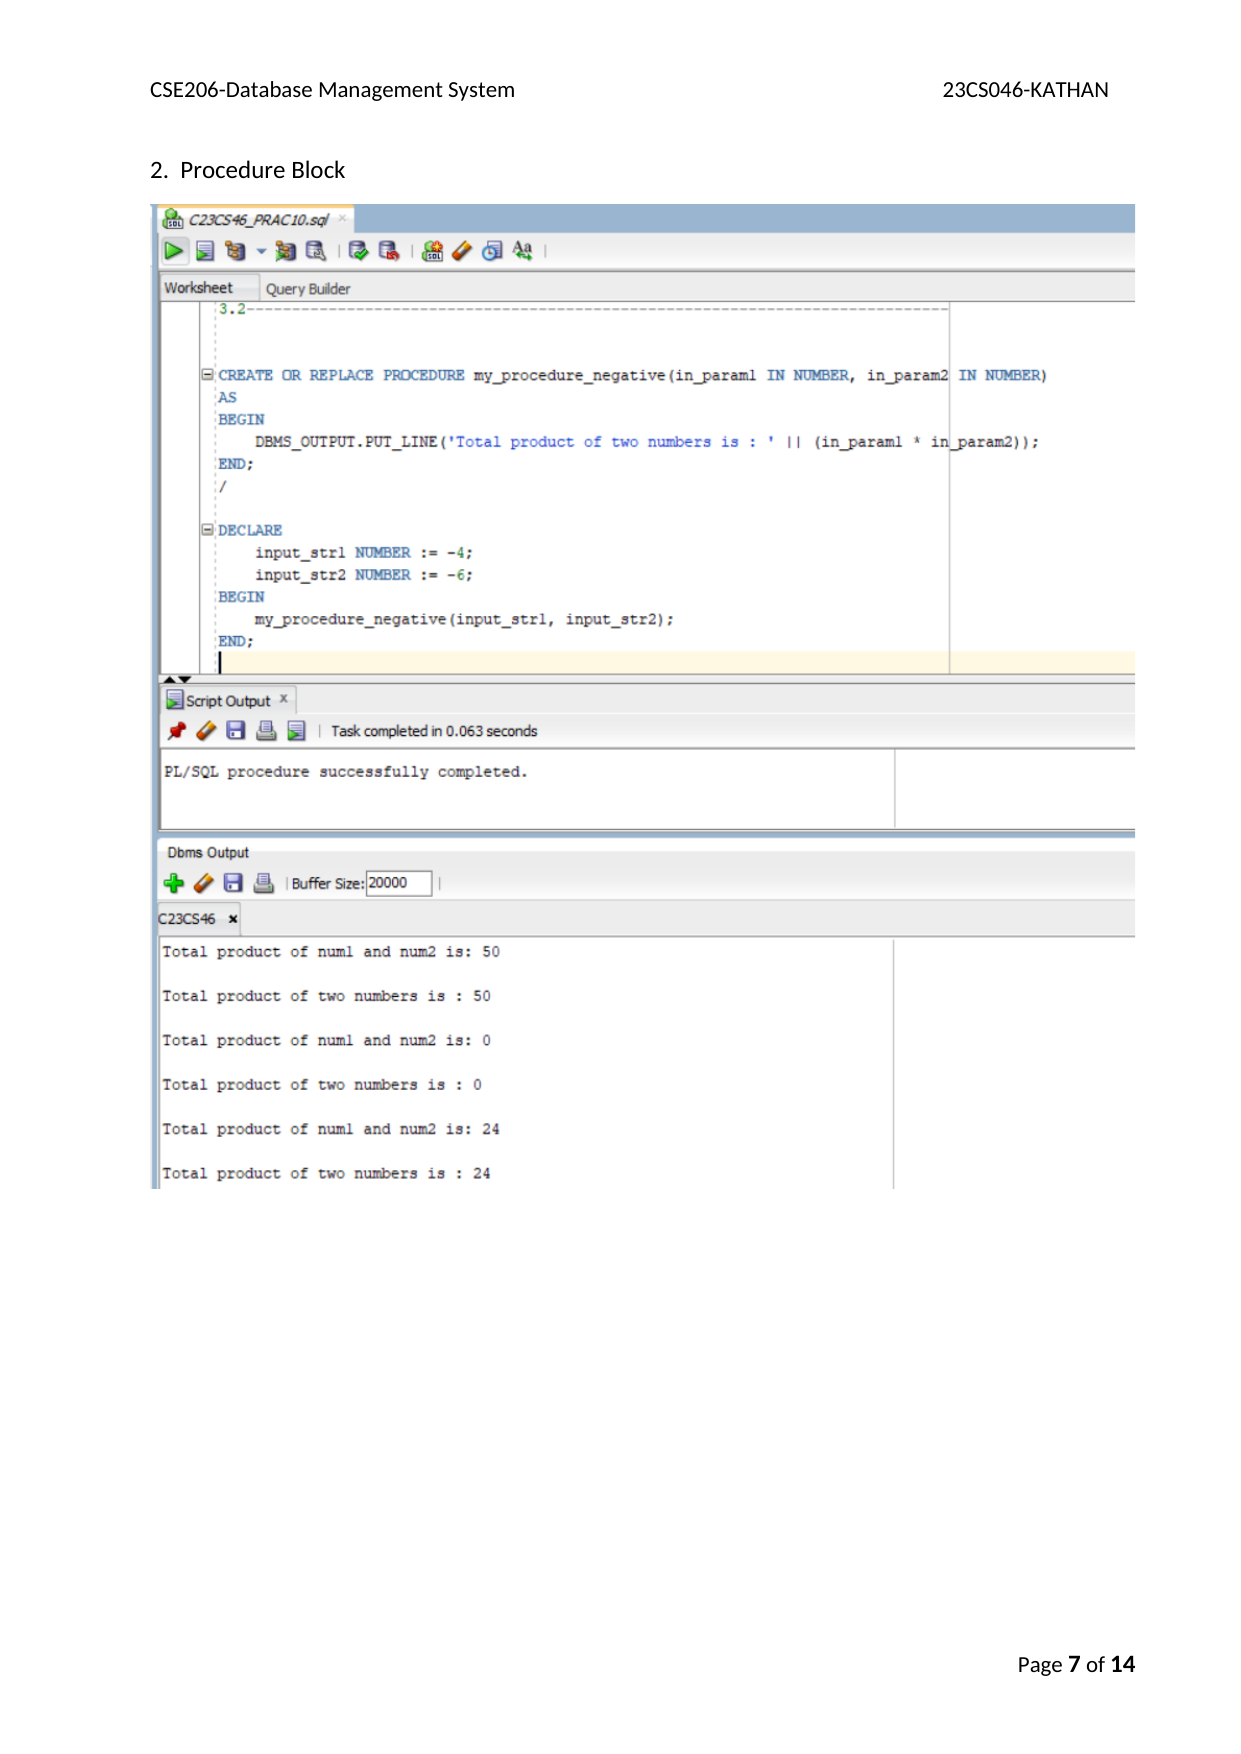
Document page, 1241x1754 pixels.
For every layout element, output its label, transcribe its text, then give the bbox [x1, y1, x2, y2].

picture [150, 204, 1136, 1189]
text 2. Procedure Block [150, 154, 1135, 185]
